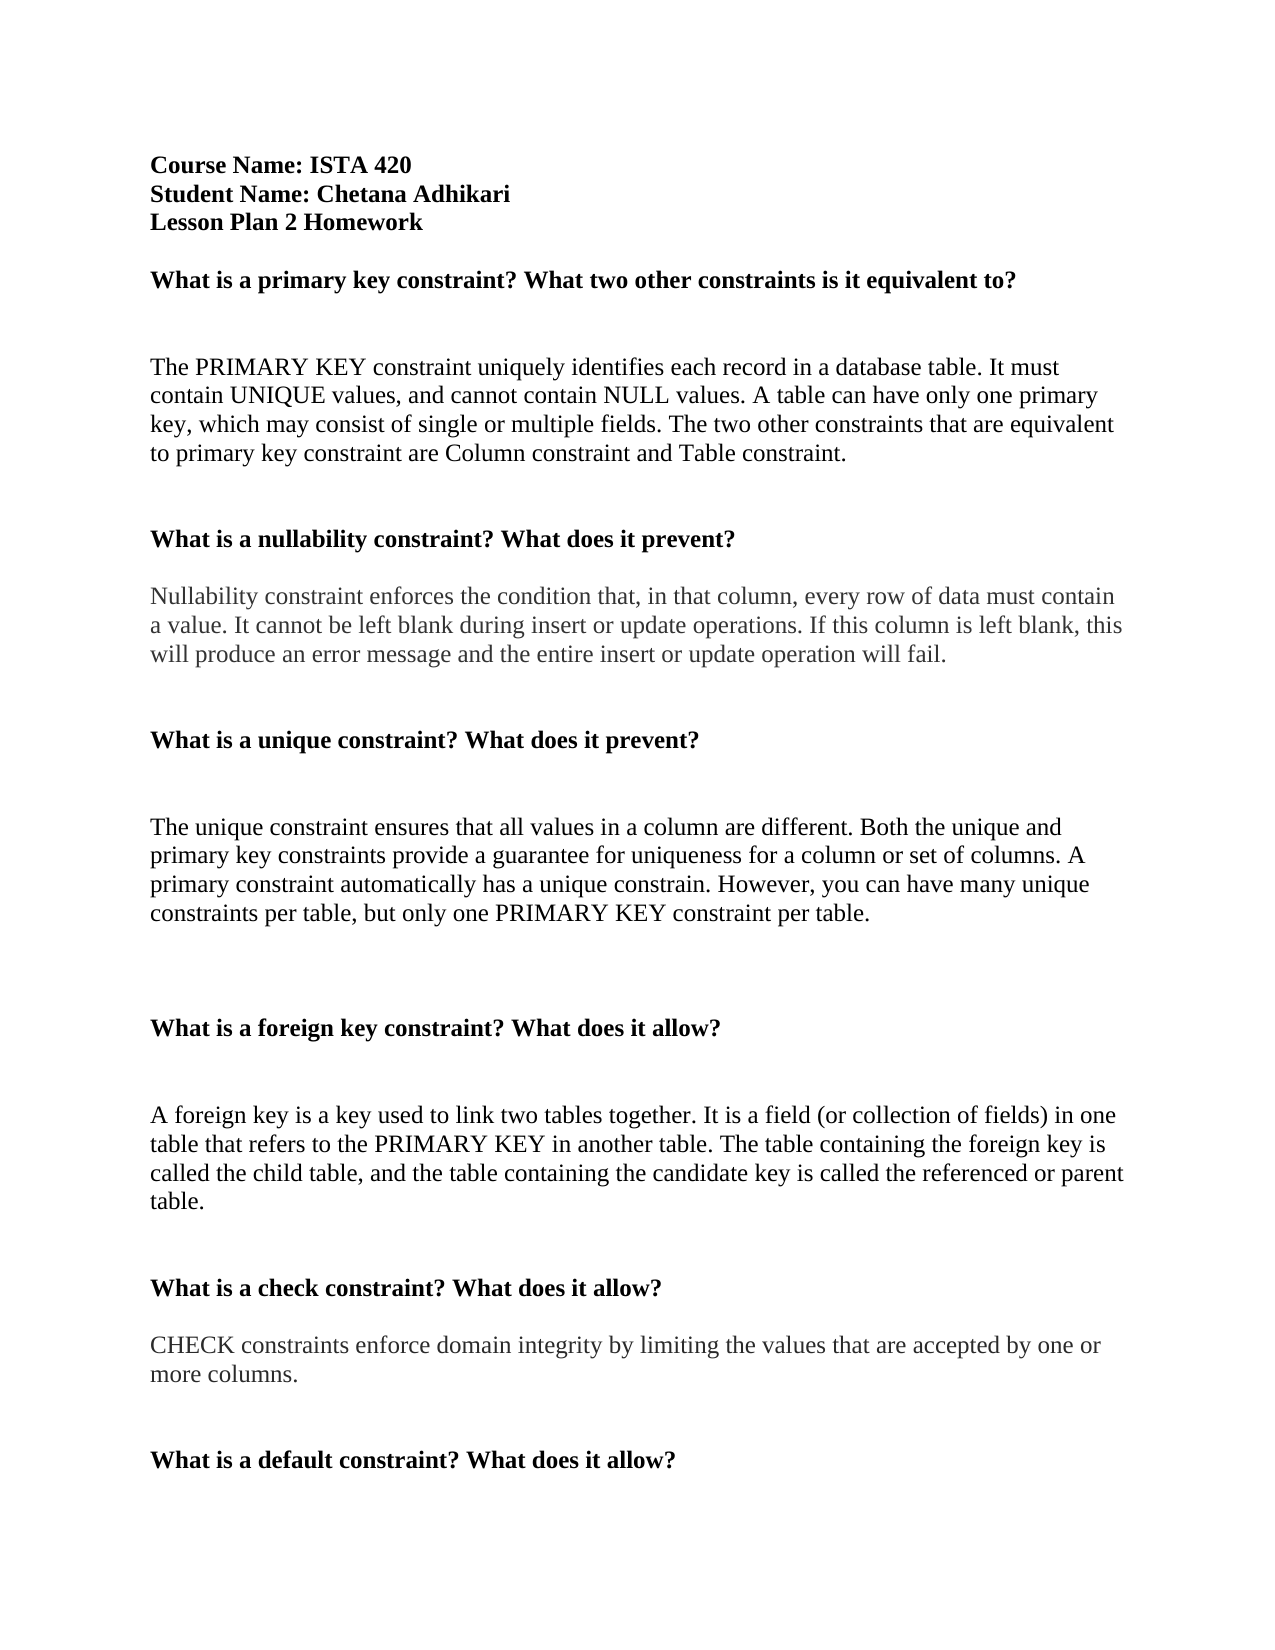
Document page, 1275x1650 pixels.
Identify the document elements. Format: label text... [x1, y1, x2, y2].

text What is a primary key constraint? What two other constraints is it equivalent to? [150, 265, 1125, 294]
text What is a nullability constraint? What does it prevent? [150, 524, 1125, 553]
text A foreign key is a key used to link two tables together. It is a field (or collection of fields) in one table that refers to the PRIMARY KEY in another table. The table containing the foreign key is called the child table, and the table containing the candidate key is called the referenced or parent table. [150, 1100, 1125, 1215]
text What is a default constraint? What does it allow? [150, 1446, 1125, 1474]
text What is a foreign key constraint? What does it allow? [150, 1013, 1125, 1042]
text What is a unique constraint? What does it prevent? [150, 725, 1125, 754]
text What is a check constraint? What does it allow? [150, 1273, 1125, 1302]
text The unique constraint ensures that all values in a column are different. Both the unique and primary key constraints provide a guarantee for uniqueness for a column or set of columns. A primary constraint automatically has a unique constrain. However, you can have many unique constraints per table, but only one PRIMARY KEY constraint per table. [150, 812, 1125, 927]
text Course Name: ISTA 420 [150, 150, 1125, 179]
text Student Name: Chetana Adhikari [150, 179, 1125, 207]
text The PRIMARY KEY constraint uniquely identifies each record in a database table. It must contain UNIQUE values, and cannot contain NULL values. A table can have only one primary key, which may consist of single or multiple fields. The two other constraints that are equivalent to primary key constraint are Column constraint and Table constraint. [150, 352, 1125, 467]
text CHECK constraints enforce domain integrity by limiting the values that are accepted by one or more columns. [150, 1331, 1125, 1388]
text Lesson Plan 2 Homework [150, 207, 1125, 236]
